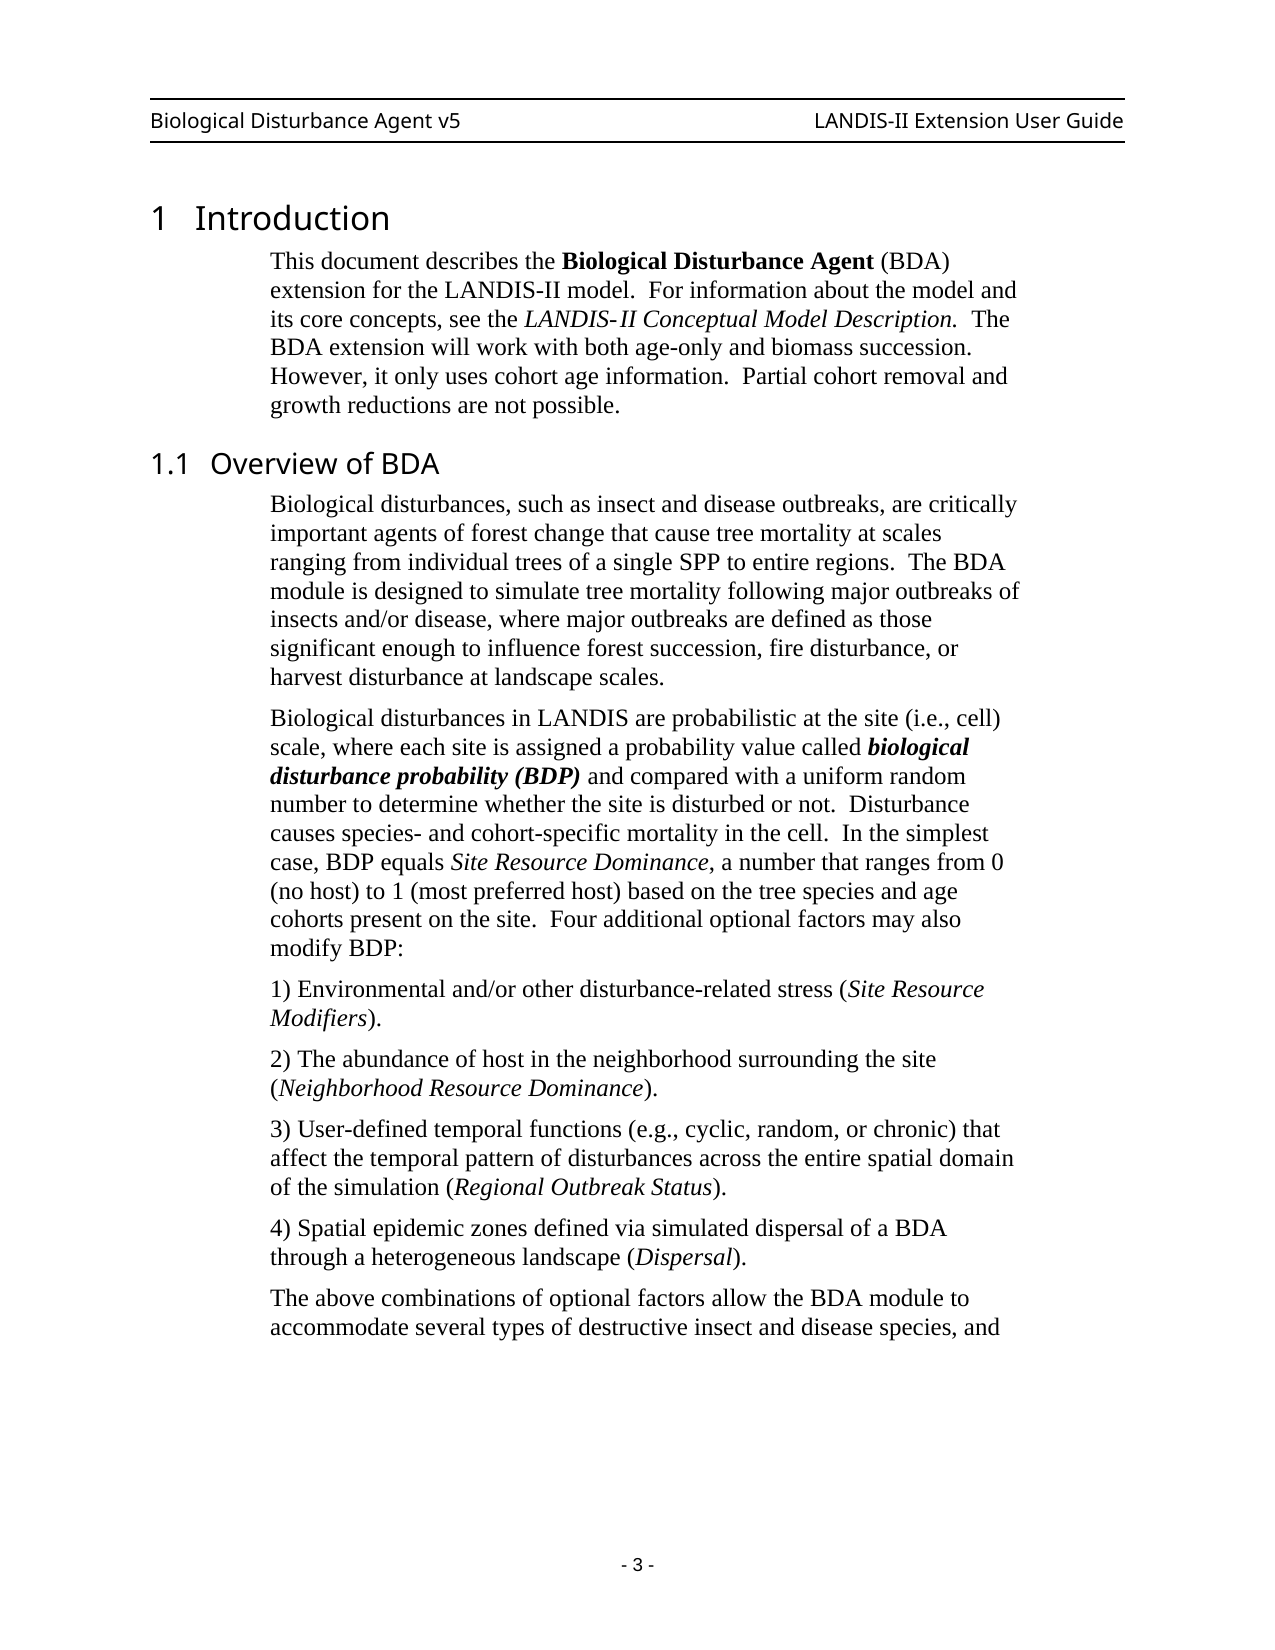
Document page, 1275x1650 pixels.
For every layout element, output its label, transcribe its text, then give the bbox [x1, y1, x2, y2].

text 2) The abundance of host in the neighborhood surrounding the site (Neighborhood Resource Dominance). [270, 1044, 1020, 1102]
text Biological disturbances in LANDIS are probabilistic at the site (i.e., cell) scale, where each site is assigned a probability value called biological disturbance probability (BDP) and compared with a uniform random number to determine whether the site is disturbed or not. Disturbance causes species- and cohort-specific mortality in the cell. In the simplest case, BDP equals Site Resource Dominance, a number that ranges from 0 (no host) to 1 (most preferred host) based on the tree species and age cohorts present on the site. Four additional optional factors may also modify BDP: [270, 703, 1020, 962]
text This document describes the Biological Disturbance Agent (BDA) extension for the LANDIS-II model. For information about the model and its core concepts, see the LANDIS-II Conceptual Model Description. The BDA extension will work with both age-only and biomass succession. However, it only uses cohort age information. Partial cohort removal and growth reductions are not possible. [270, 246, 1020, 419]
text Biological disturbances, such as insect and disease outbreaks, are critically important agents of forest change that cause tree mortality at scales ranging from individual trees of a single SPP to entire regions. The BDA module is designed to simulate tree mortality following major outbreaks of insects and/or disease, where major outbreaks are defined as those significant enough to influence forest succession, fire disturbance, or harvest disturbance at landscape scales. [270, 489, 1020, 691]
subtitle Introduction [150, 194, 1125, 240]
subtitle Overview of BDA [150, 444, 1125, 483]
text 3) User-defined temporal functions (e.g., cyclic, random, or chronic) that affect the temporal pattern of disturbances across the entire spatial domain of the simulation (Regional Outbreak Status). [270, 1114, 1020, 1201]
text 1) Environmental and/or other disturbance-related stress (Site Resource Modifiers). [270, 974, 1020, 1032]
text 4) Spatial epidemic zones defined via simulated dispersal of a BDA through a heterogeneous landscape (Dispersal). [270, 1213, 1020, 1271]
